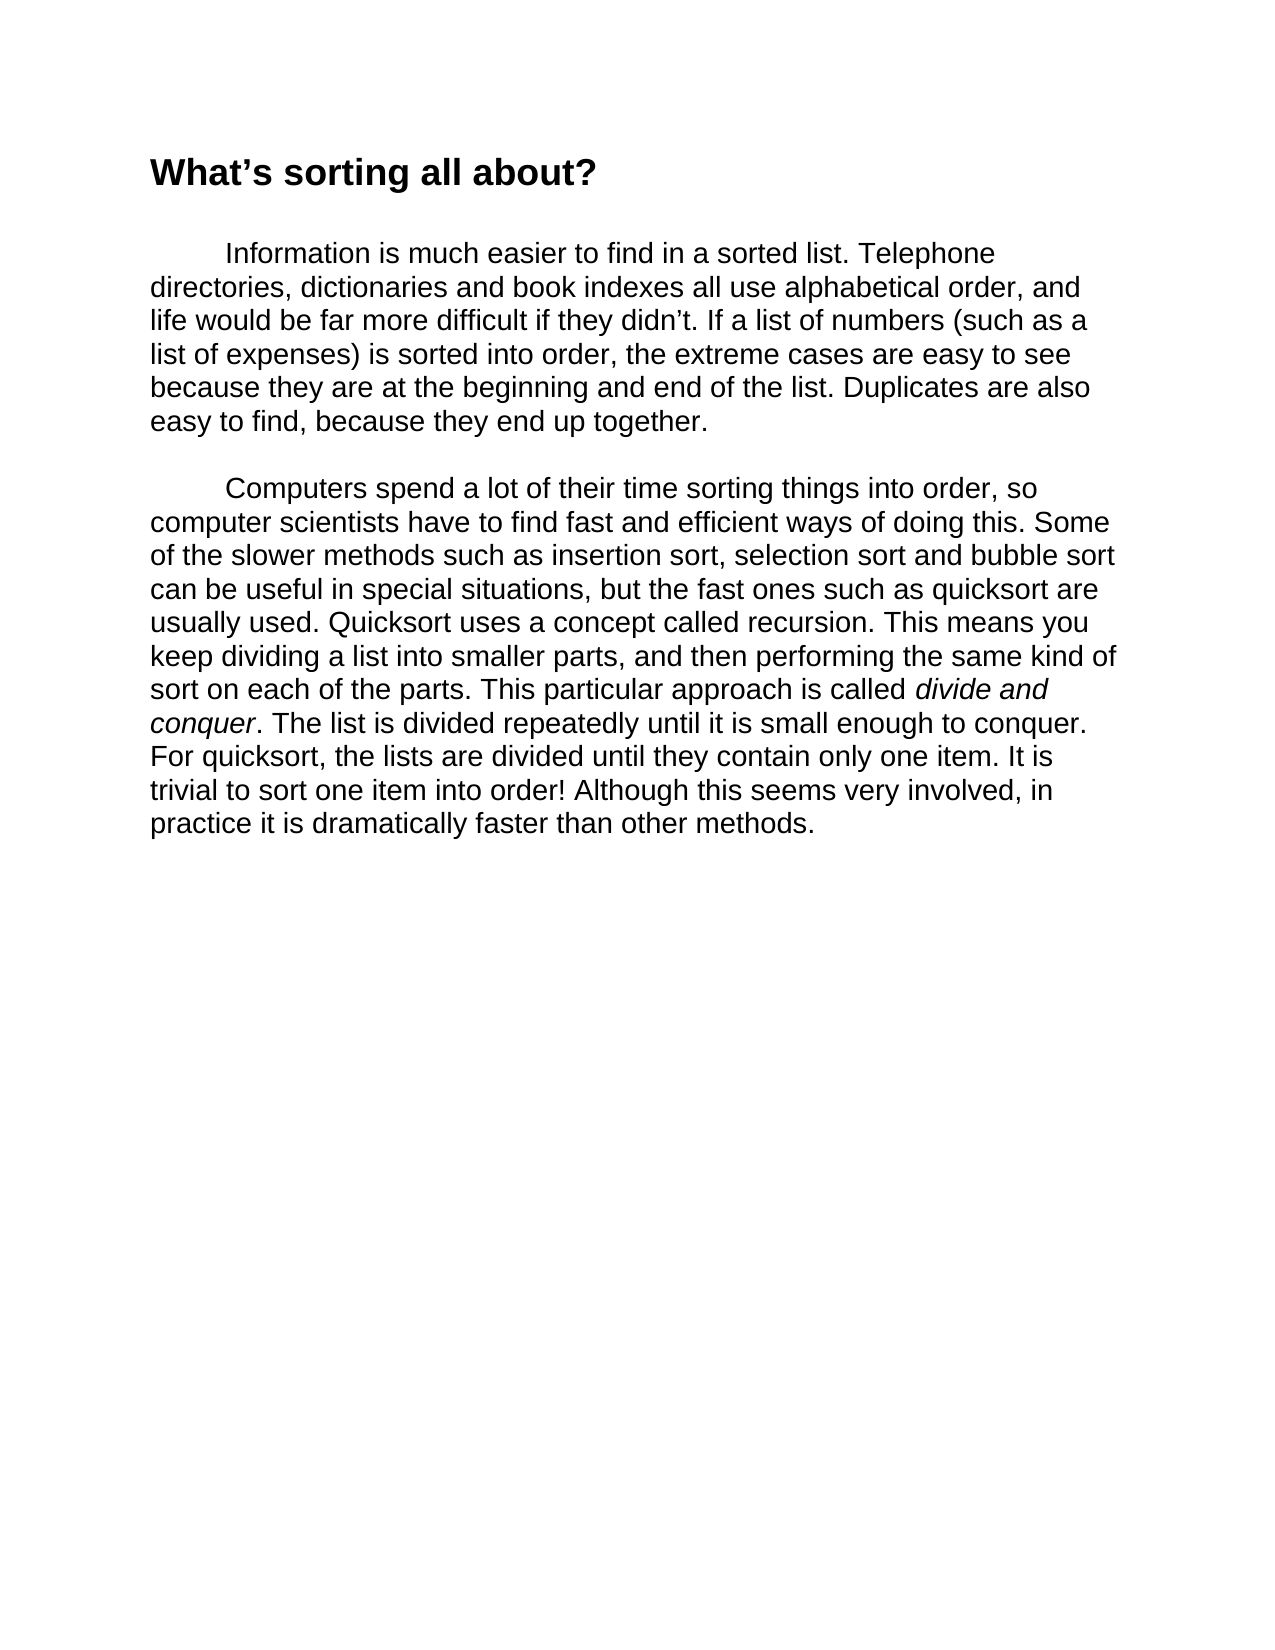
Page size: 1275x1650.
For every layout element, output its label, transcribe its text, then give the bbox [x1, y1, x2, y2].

text Information is much easier to find in a sorted list. Telephone directories, dictionaries and book indexes all use alphabetical order, and life would be far more difficult if they didn’t. If a list of numbers (such as a list of expenses) is sorted into order, the extreme cases are easy to see because they are at the beginning and end of the list. Duplicates are also easy to find, because they end up together. [150, 236, 1125, 437]
text Computers spend a lot of their time sorting things into order, so computer scientists have to find fast and efficient ways of doing this. Some of the slower methods such as insertion sort, selection sort and bubble sort can be useful in special situations, but the fast ones such as quicksort are usually used. Quicksort uses a concept called recursion. This means you keep dividing a list into smaller parts, and then performing the same kind of sort on each of the parts. This particular approach is called divide and conquer. The list is divided repeatedly until it is small enough to conquer. For quicksort, the lists are divided until they contain only one item. It is trivial to sort one item into order! Although this seems very involved, in practice it is dramatically faster than other methods. [150, 471, 1125, 840]
text What’s sorting all about? [150, 150, 1125, 193]
